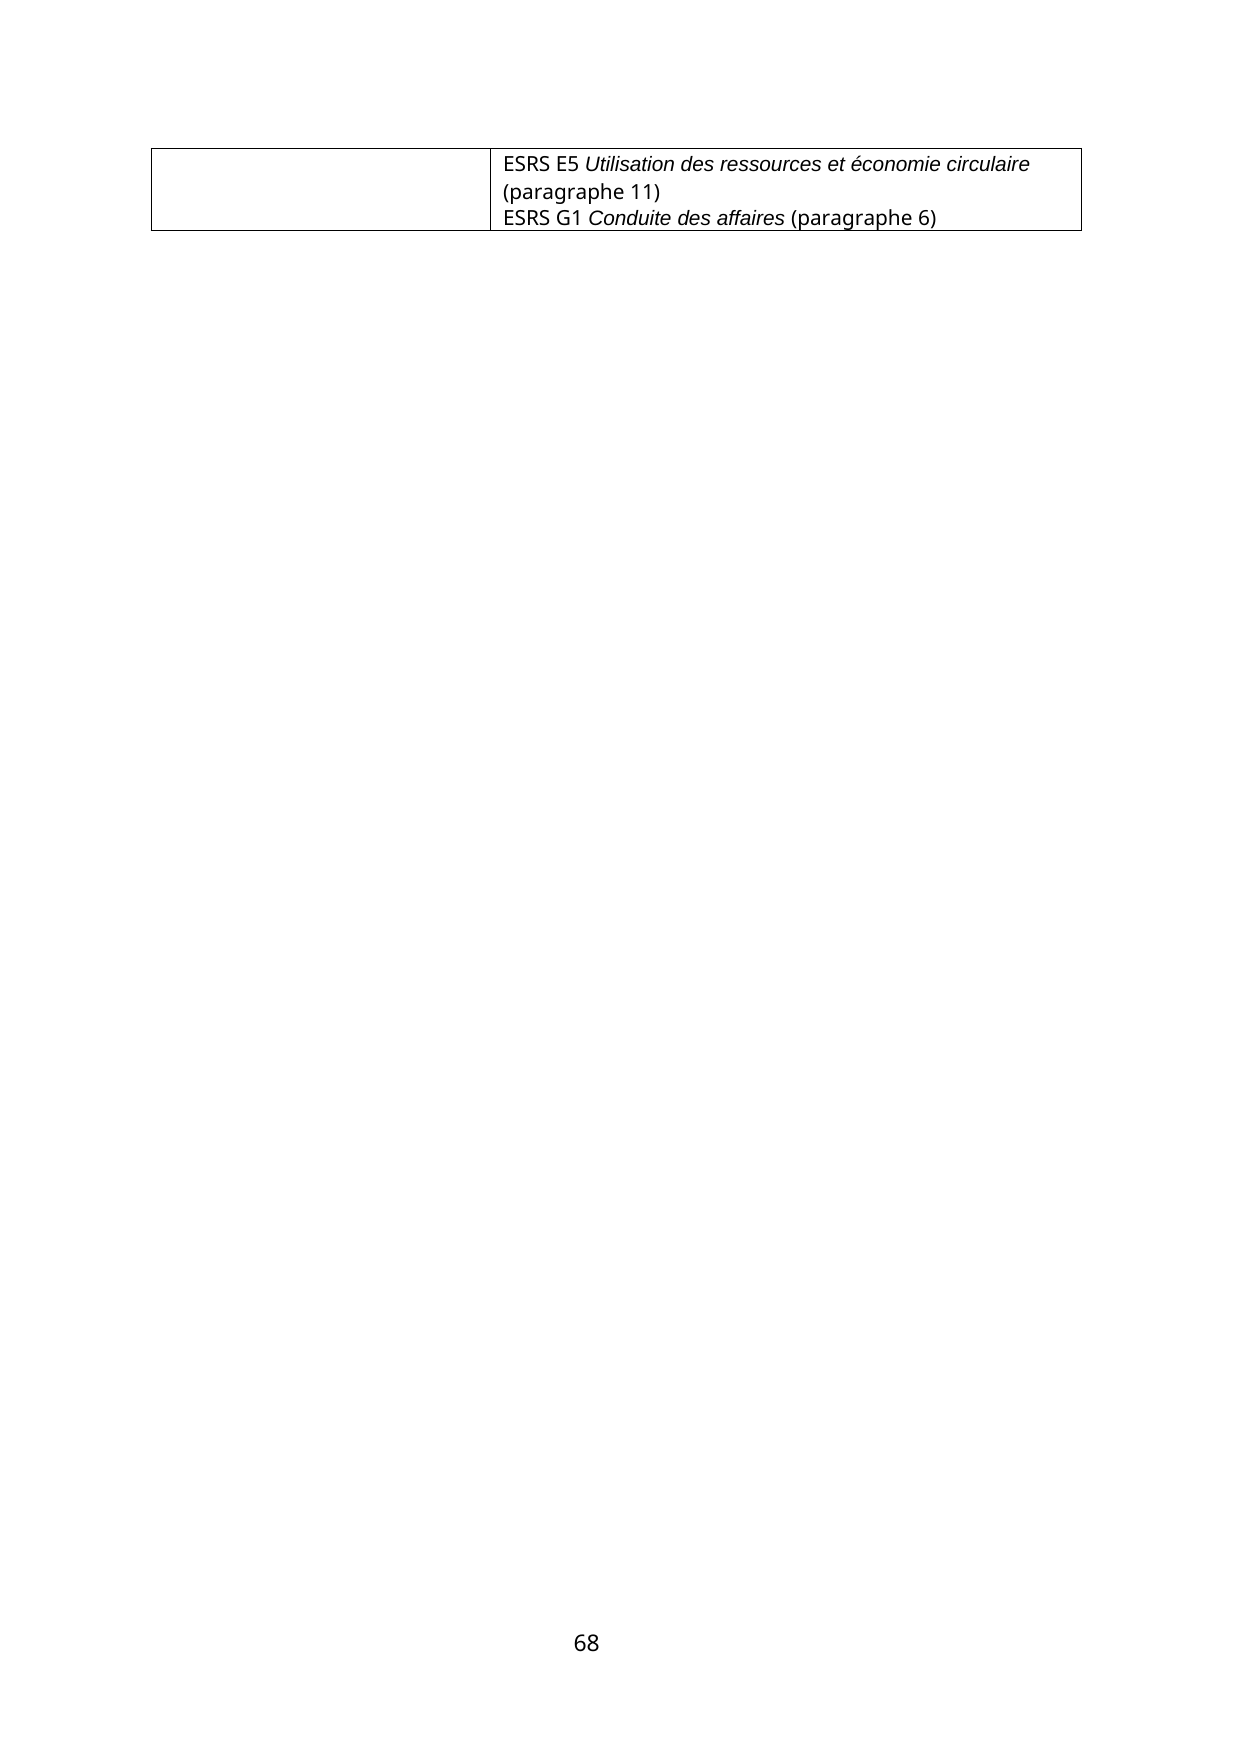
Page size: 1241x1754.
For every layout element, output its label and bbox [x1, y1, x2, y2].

table_cell [491, 149, 1081, 230]
table_cell [152, 149, 490, 230]
